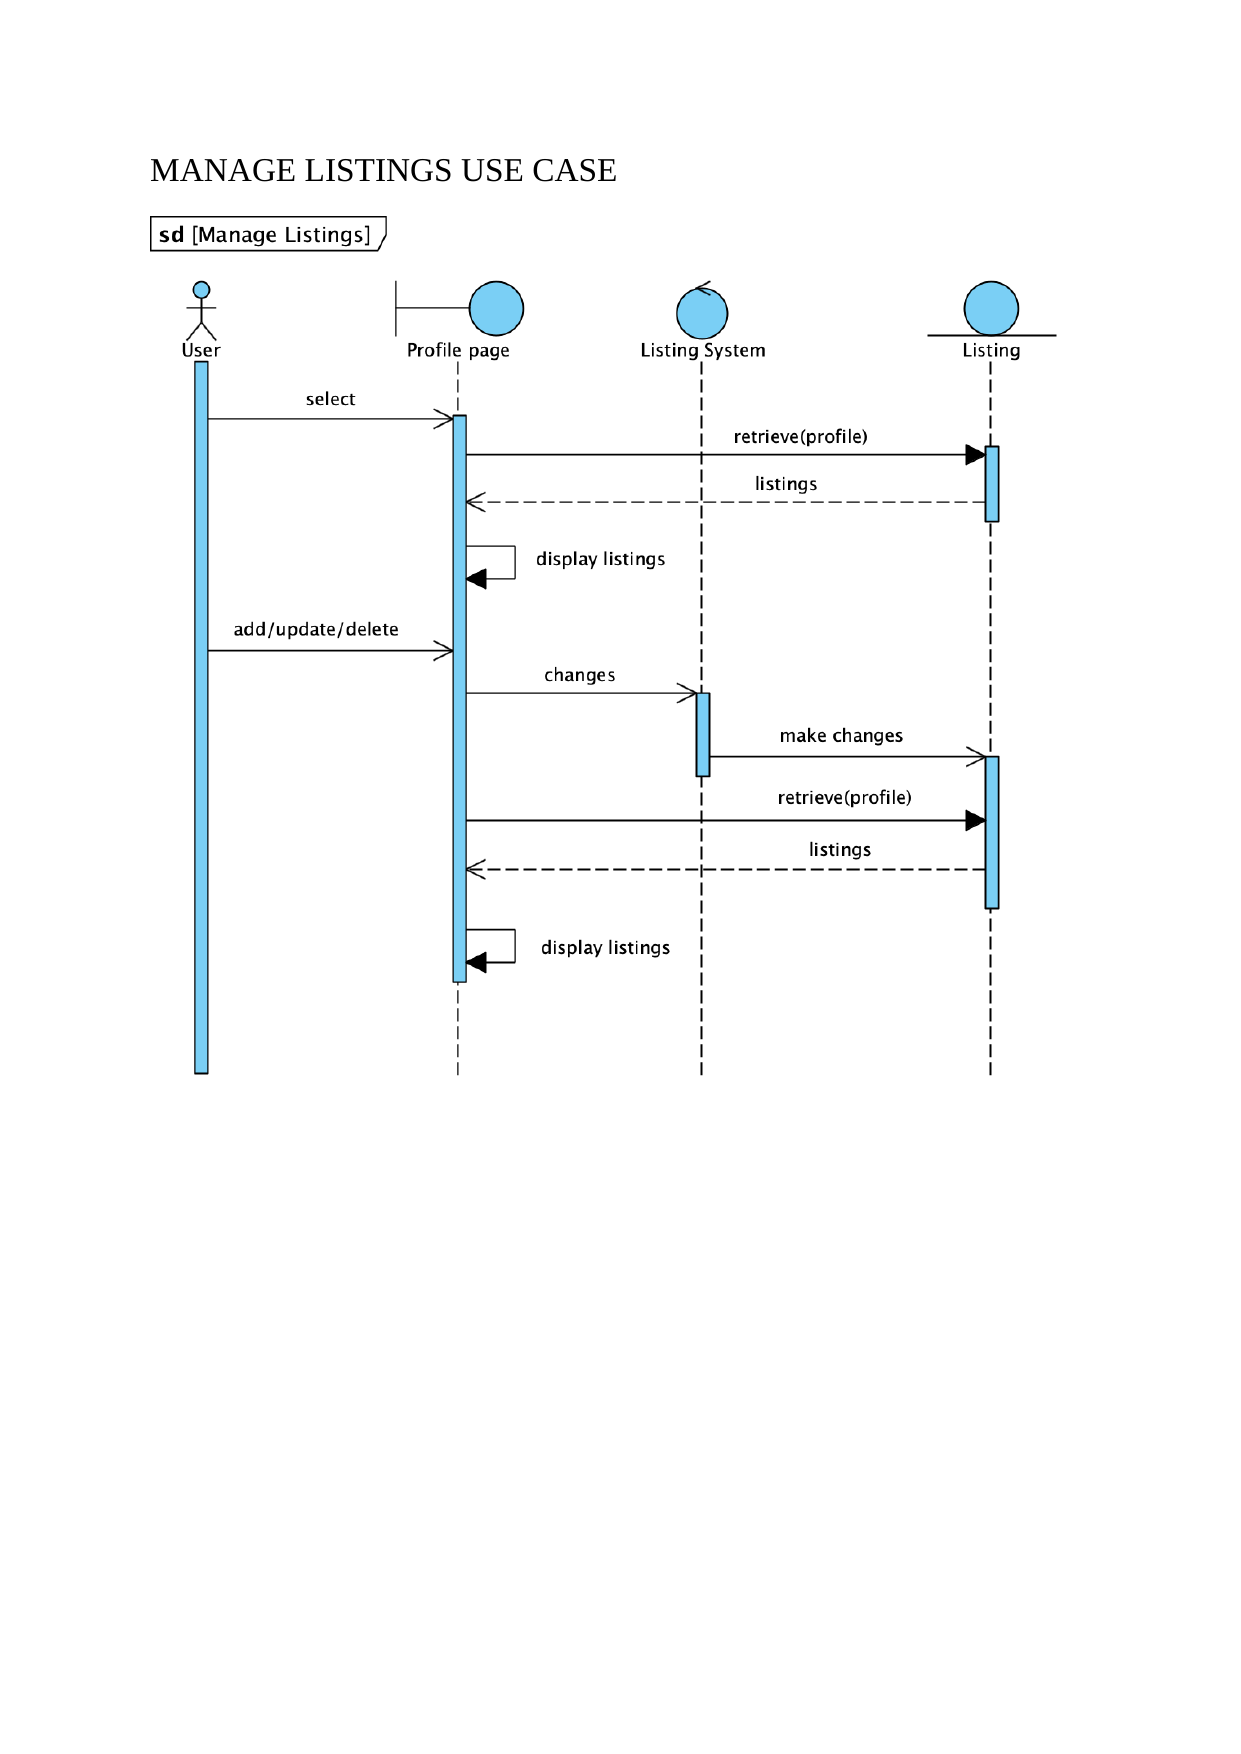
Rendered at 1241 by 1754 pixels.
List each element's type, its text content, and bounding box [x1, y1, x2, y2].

picture [150, 214, 1091, 1102]
text MANAGE LISTINGS USE CASE [150, 150, 1090, 188]
